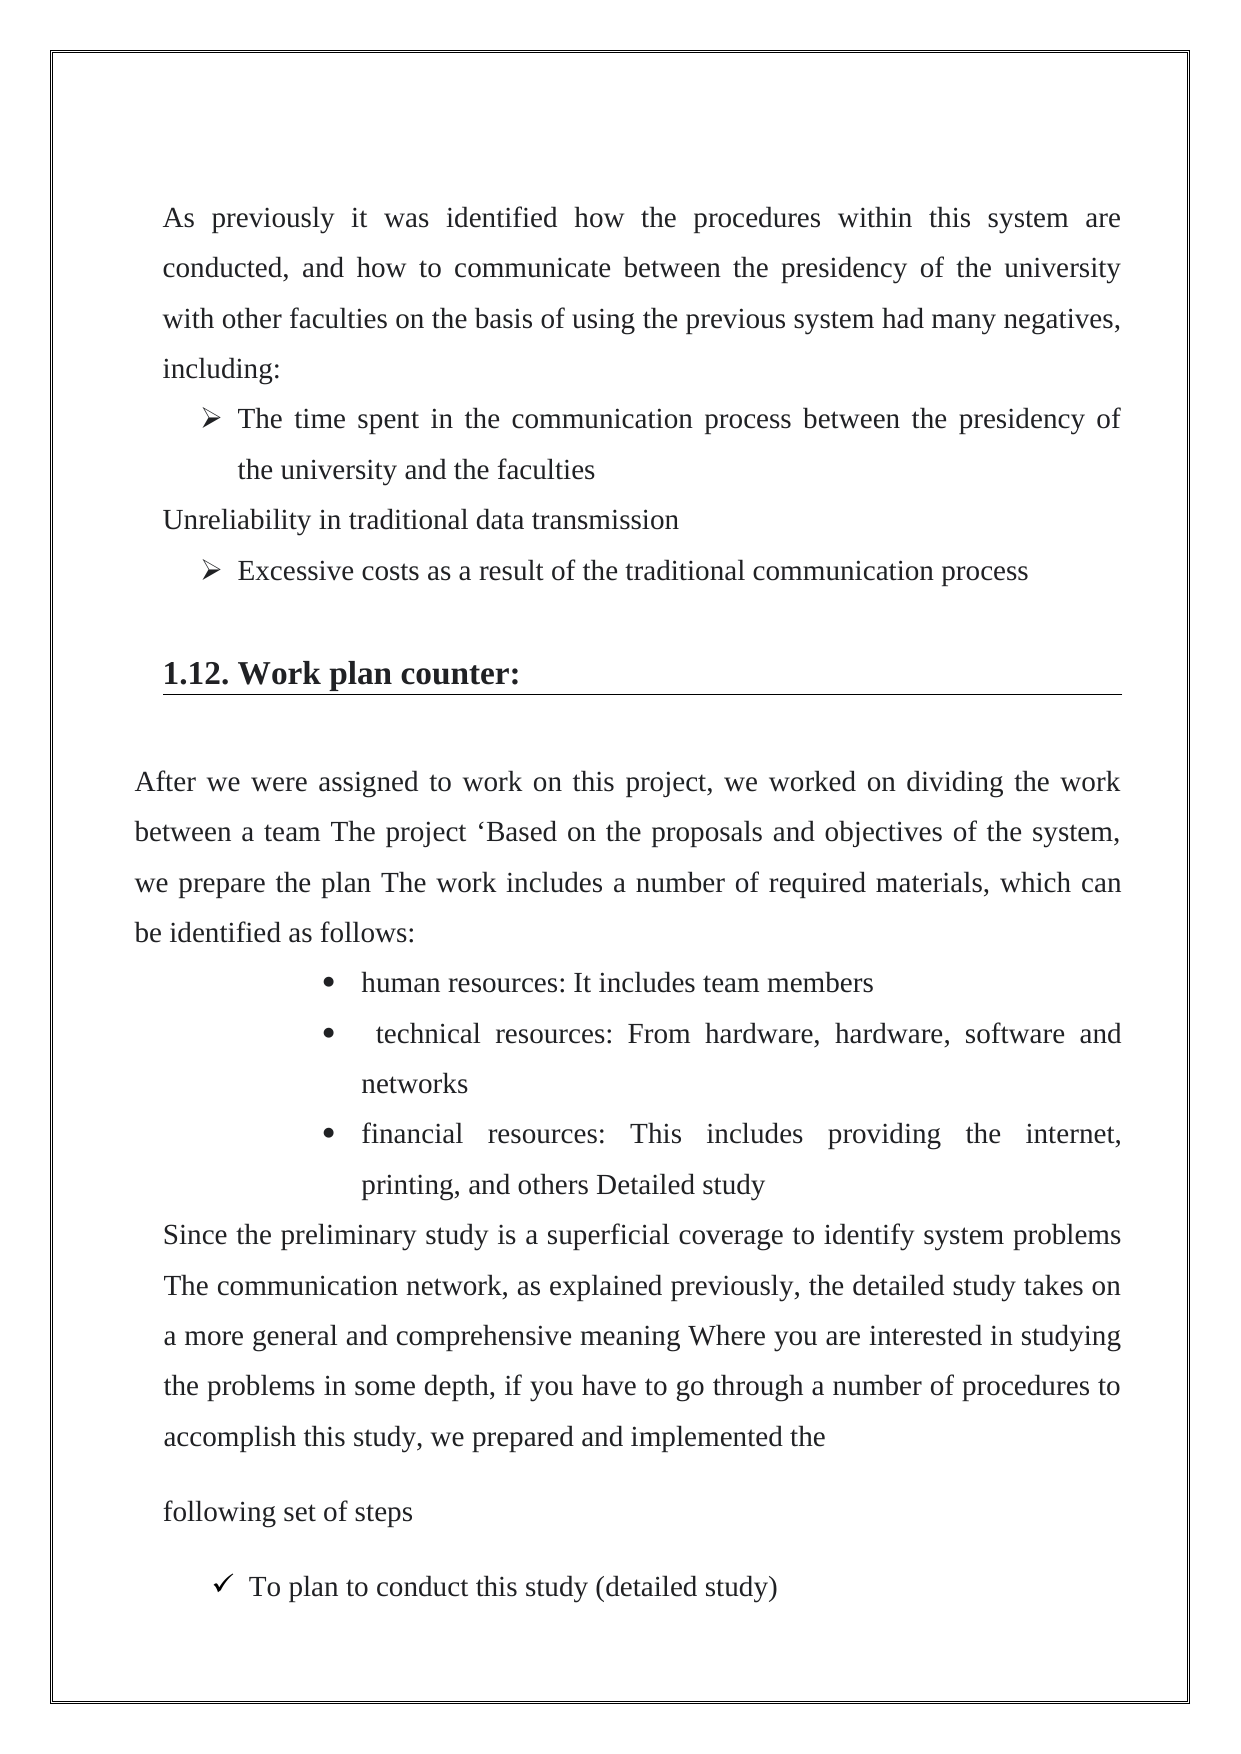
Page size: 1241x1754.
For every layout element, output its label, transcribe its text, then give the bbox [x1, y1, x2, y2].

text Unreliability in traditional data transmission [162, 502, 1122, 536]
text following set of steps [163, 1494, 1122, 1527]
list The time spent in the communication process between the presidency of the university and the faculties [200, 402, 1122, 486]
text Since the preliminary study is a superficial coverage to identify system problems The communication network, as explained previously, the detailed study takes on a more general and comprehensive meaning Where you are interested in studying the problems in some depth, if you have to go through a number of procedures to accomplish this study, we prepared and implemented the [163, 1217, 1122, 1452]
list To plan to conduct this study (detailed study) [211, 1569, 1122, 1602]
list technical resources: From hardware, hardware, software and networks [324, 1016, 1122, 1100]
list financial resources: This includes providing the internet, printing, and others Detailed study [324, 1117, 1122, 1201]
text After we were assigned to work on this project, we worked on dividing the work between a team The project ‘Based on the proposals and objectives of the system, we prepare the plan The work includes a number of required materials, which can be identified as follows: [134, 764, 1122, 949]
text As previously it was identified how the procedures within this system are conducted, and how to communicate between the presidency of the university with other faculties on the basis of using the previous system had many negatives, including: [162, 200, 1122, 385]
list Excessive costs as a result of the traditional communication process [200, 553, 1122, 586]
list Work plan counter: [162, 653, 1122, 695]
list human resources: It includes team members [324, 966, 1122, 999]
